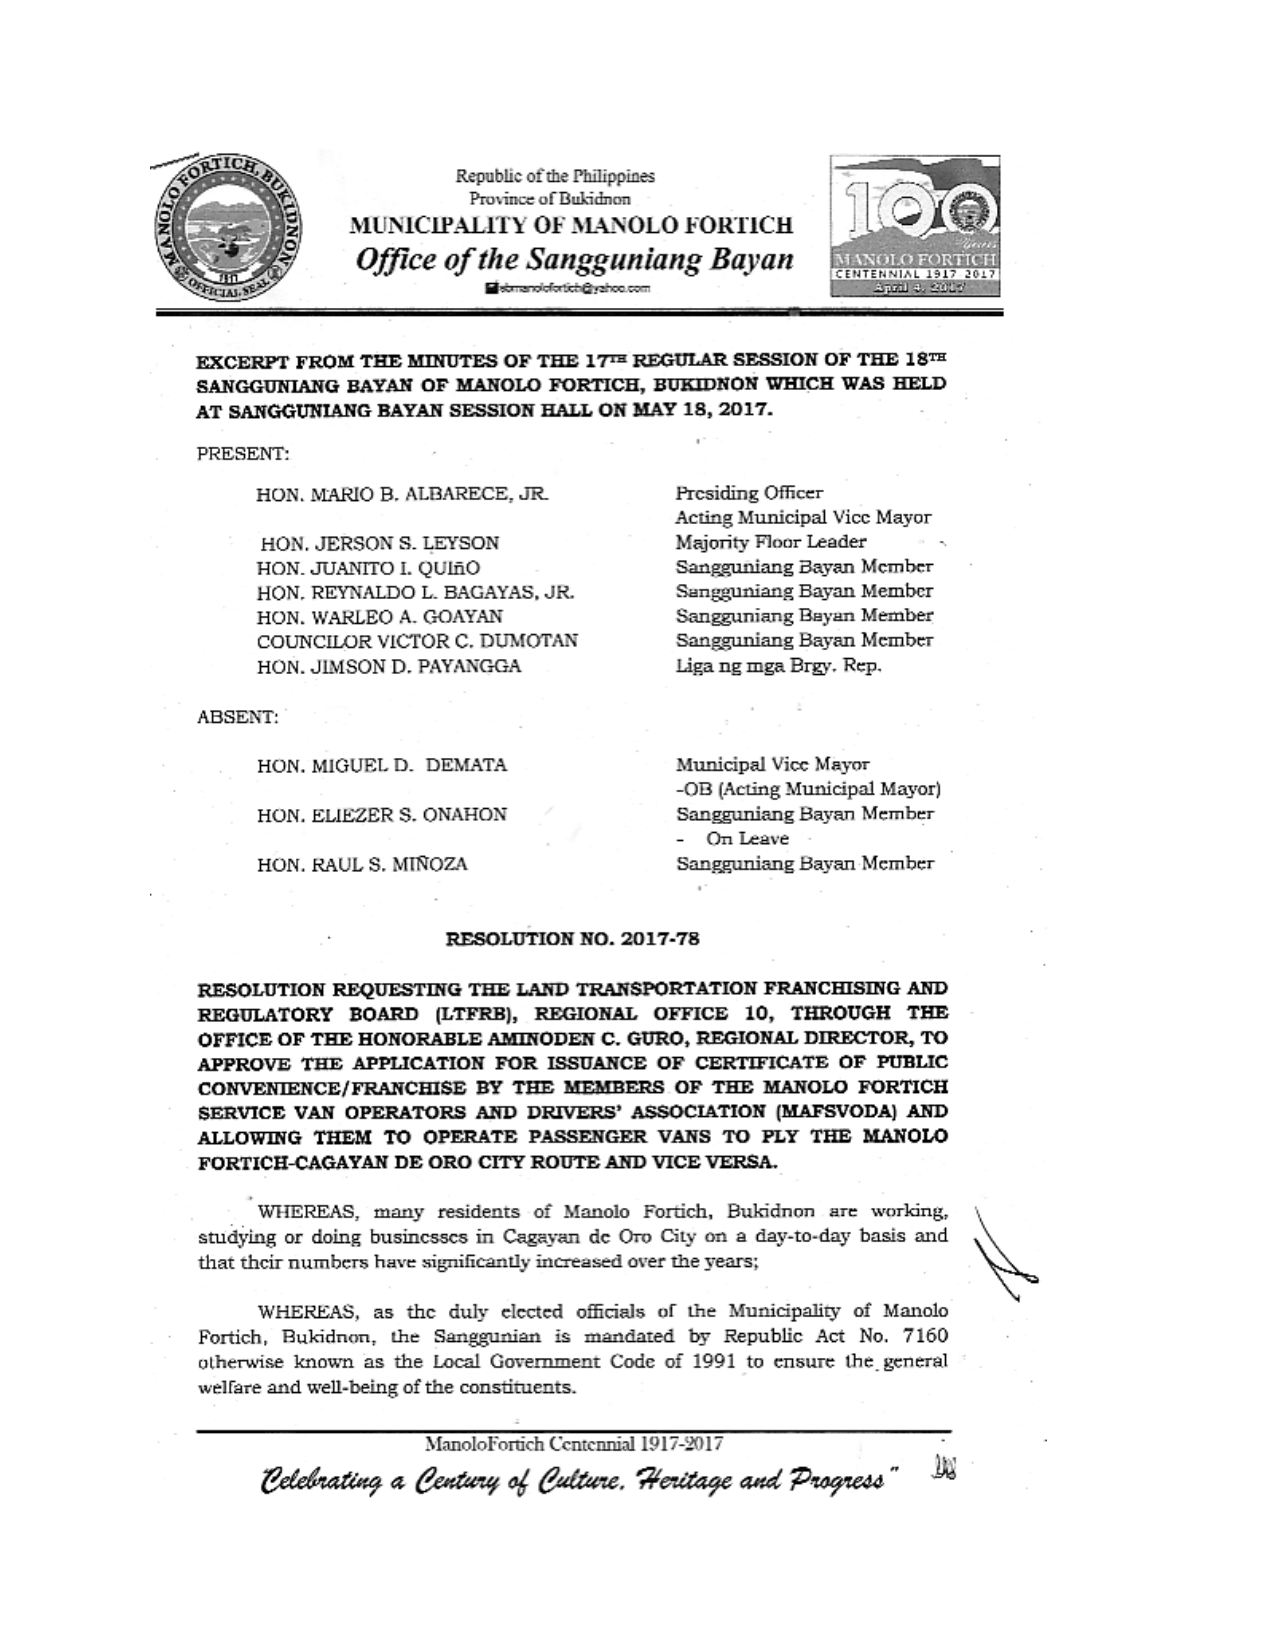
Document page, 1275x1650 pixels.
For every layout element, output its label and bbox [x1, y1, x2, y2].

picture [150, 149, 1047, 1499]
